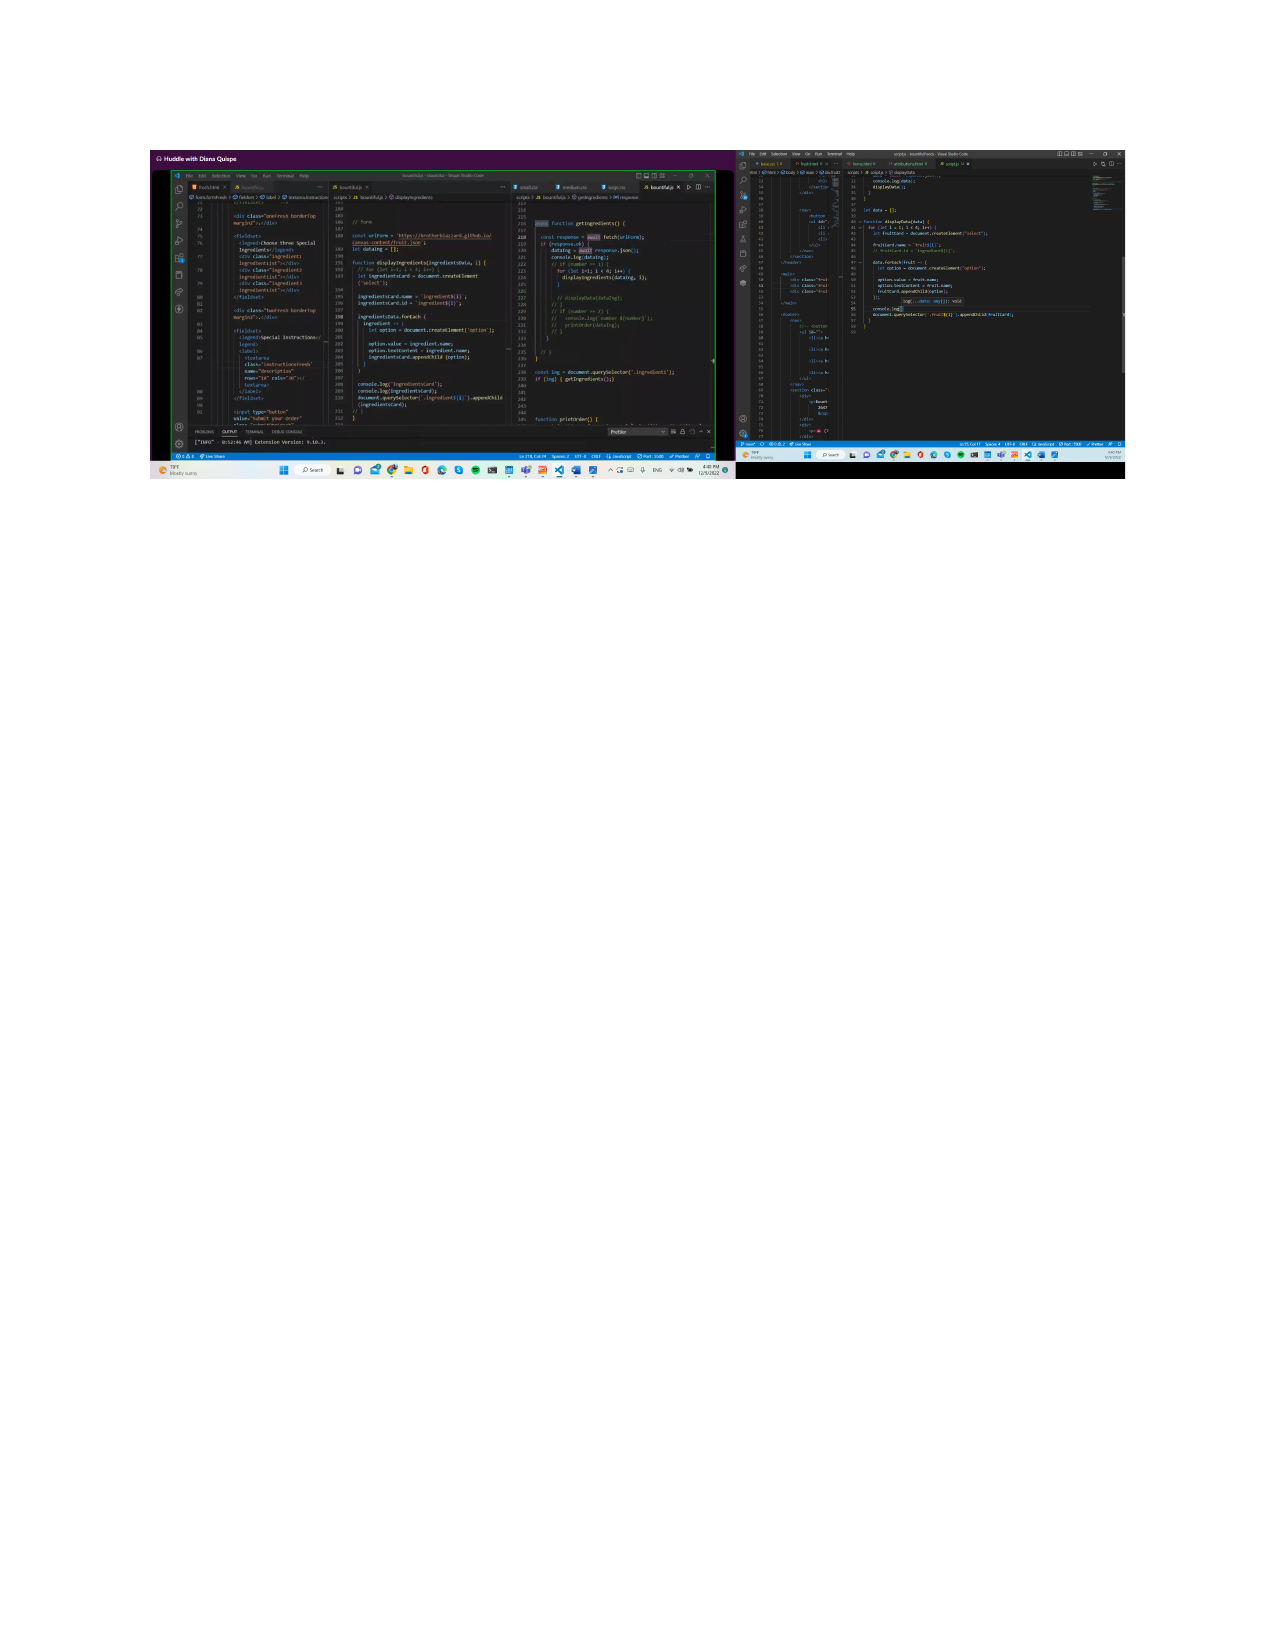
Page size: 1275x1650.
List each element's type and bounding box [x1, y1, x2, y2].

picture [150, 150, 1125, 479]
